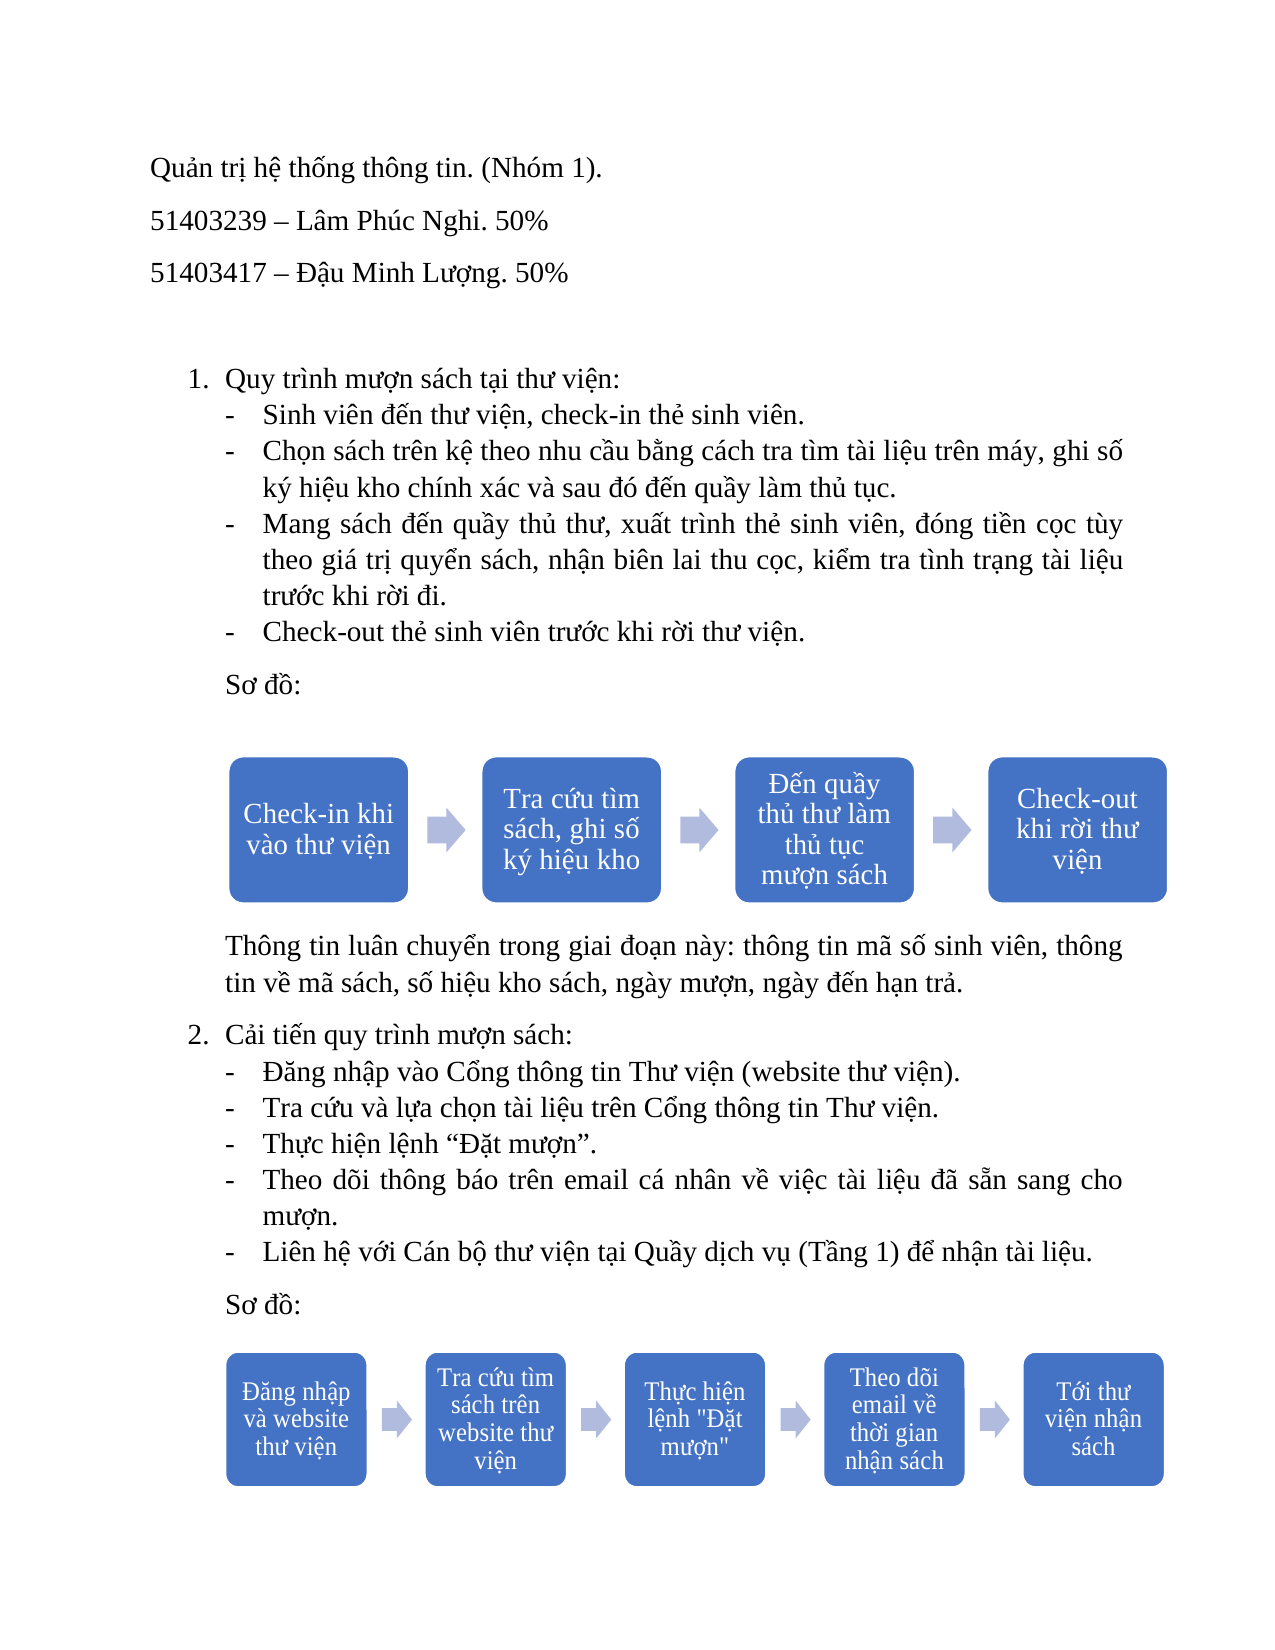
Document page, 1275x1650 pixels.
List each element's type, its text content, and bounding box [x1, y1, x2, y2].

list Check-out thẻ sinh viên trước khi rời thư viện. [225, 614, 1125, 648]
list Cải tiến quy trình mượn sách: [187, 1017, 1125, 1051]
text Sơ đồ: [225, 1287, 1125, 1321]
text Thông tin luân chuyển trong giai đoạn này: thông tin mã số sinh viên, thông tin về mã sách, số hiệu kho sách, ngày mượn, ngày đến hạn trả. [225, 928, 1125, 998]
text 51403239 – Lâm Phúc Nghi. 50% [150, 203, 1125, 236]
list Quy trình mượn sách tại thư viện: [187, 361, 1125, 395]
list Thực hiện lệnh “Đặt mượn”. [225, 1126, 1125, 1159]
list Chọn sách trên kệ theo nhu cầu bằng cách tra tìm tài liệu trên máy, ghi số ký hiệu kho chính xác và sau đó đến quầy làm thủ tục. [225, 433, 1125, 503]
list Tra cứu và lựa chọn tài liệu trên Cổng thông tin Thư viện. [225, 1090, 1125, 1123]
list Liên hệ với Cán bộ thư viện tại Quầy dịch vụ (Tầng 1) để nhận tài liệu. [225, 1234, 1125, 1268]
text 51403417 – Đậu Minh Lượng. 50% [150, 256, 1125, 289]
list Sinh viên đến thư viện, check-in thẻ sinh viên. [225, 397, 1125, 431]
text Sơ đồ: [225, 667, 1125, 701]
list Mang sách đến quầy thủ thư, xuất trình thẻ sinh viên, đóng tiền cọc tùy theo giá trị quyển sách, nhận biên lai thu cọc, kiểm tra tình trạng tài liệu trước khi rời đi. [225, 506, 1125, 612]
list Theo dõi thông báo trên email cá nhân về việc tài liệu đã sẵn sang cho mượn. [225, 1162, 1125, 1232]
list Đăng nhập vào Cổng thông tin Thư viện (website thư viện). [225, 1054, 1125, 1087]
text Quản trị hệ thống thông tin. (Nhóm 1). [150, 150, 1125, 183]
